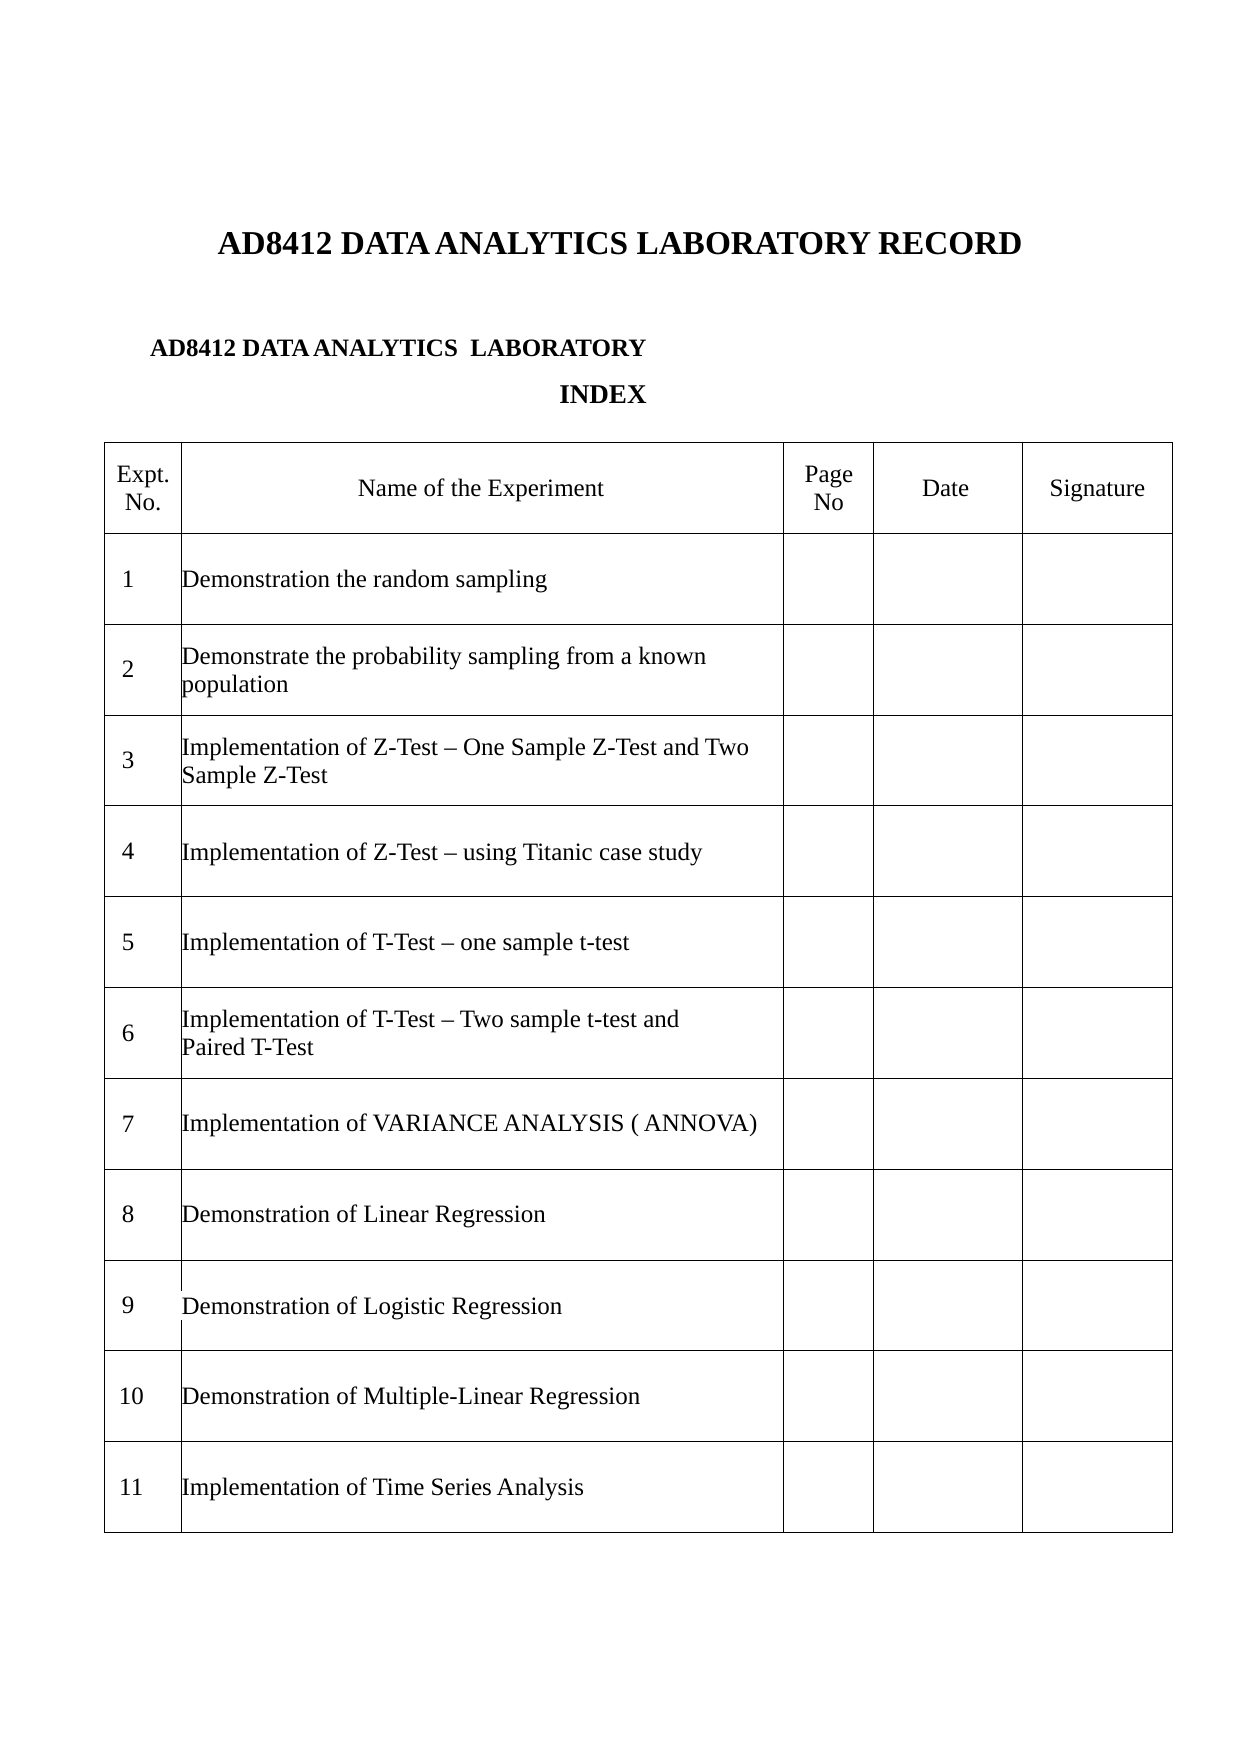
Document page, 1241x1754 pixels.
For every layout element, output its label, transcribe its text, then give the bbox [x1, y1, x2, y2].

table_cell [784, 1442, 873, 1532]
table_cell 7 [105, 1079, 181, 1169]
table_cell [784, 1170, 873, 1259]
subtitle INDEX [241, 378, 964, 409]
table_cell [1023, 1442, 1172, 1532]
table_cell [1023, 988, 1172, 1077]
table_header Page No [784, 443, 873, 533]
table_cell [784, 988, 873, 1077]
table_cell [1023, 716, 1172, 805]
table_header Name of the Experiment [182, 443, 783, 533]
table_cell 11 [105, 1442, 181, 1532]
table_cell Demonstration the random sampling [182, 534, 783, 624]
table_cell [874, 716, 1022, 805]
table_cell [784, 1351, 873, 1441]
table_cell 5 [105, 897, 181, 987]
table_cell Implementation of VARIANCE ANALYSIS ( ANNOVA) [182, 1079, 783, 1169]
table_cell [1023, 625, 1172, 714]
table_cell [1023, 1079, 1172, 1169]
table_cell [1023, 1261, 1172, 1350]
table_cell 1 [105, 534, 181, 624]
table_cell Implementation of T-Test – Two sample t-test and Paired T-Test [182, 988, 783, 1077]
table_cell Demonstration of Multiple-Linear Regression [182, 1351, 783, 1441]
table_cell [874, 988, 1022, 1077]
table_cell [1023, 1170, 1172, 1259]
table_cell Implementation of Z-Test – using Titanic case study [182, 806, 783, 896]
table_cell [1023, 1351, 1172, 1441]
table_cell [784, 897, 873, 987]
table_cell [874, 806, 1022, 896]
table_header Expt. No. [105, 443, 181, 533]
table_cell [784, 1261, 873, 1350]
table_header Signature [1023, 443, 1172, 533]
table_cell [784, 625, 873, 714]
table_cell [874, 1079, 1022, 1169]
table_cell [874, 1170, 1022, 1259]
text AD8412 DATA ANALYTICS LABORATORY RECORD [150, 223, 1090, 261]
table_cell Demonstration of Linear Regression [182, 1170, 783, 1259]
table_cell Demonstrate the probability sampling from a known population [182, 625, 783, 714]
table_cell Implementation of T-Test – one sample t-test [182, 897, 783, 987]
table_cell Implementation of Time Series Analysis [182, 1442, 783, 1532]
table_cell [1023, 897, 1172, 987]
table_cell [1023, 806, 1172, 896]
table_cell [874, 1261, 1022, 1350]
table_cell 2 [105, 625, 181, 714]
table_cell [784, 534, 873, 624]
table_cell [874, 1442, 1022, 1532]
table_cell 10 [105, 1351, 181, 1441]
table_cell [874, 625, 1022, 714]
table_cell Implementation of Z-Test – One Sample Z-Test and Two Sample Z-Test [182, 716, 783, 805]
table_cell [874, 1351, 1022, 1441]
table_cell 4 [105, 806, 181, 896]
table_cell [784, 716, 873, 805]
text AD8412 DATA ANALYTICS LABORATORY [150, 333, 1090, 362]
table_cell [1023, 534, 1172, 624]
table_cell 6 [105, 988, 181, 1077]
table_cell 3 [105, 716, 181, 805]
table_header Date [874, 443, 1022, 533]
table_cell [874, 534, 1022, 624]
table_cell [784, 806, 873, 896]
table_cell 8 [105, 1170, 181, 1259]
table_cell Demonstration of Logistic Regression [182, 1261, 783, 1350]
table_cell [784, 1079, 873, 1169]
table_cell [874, 897, 1022, 987]
table_cell 9 [105, 1261, 181, 1350]
